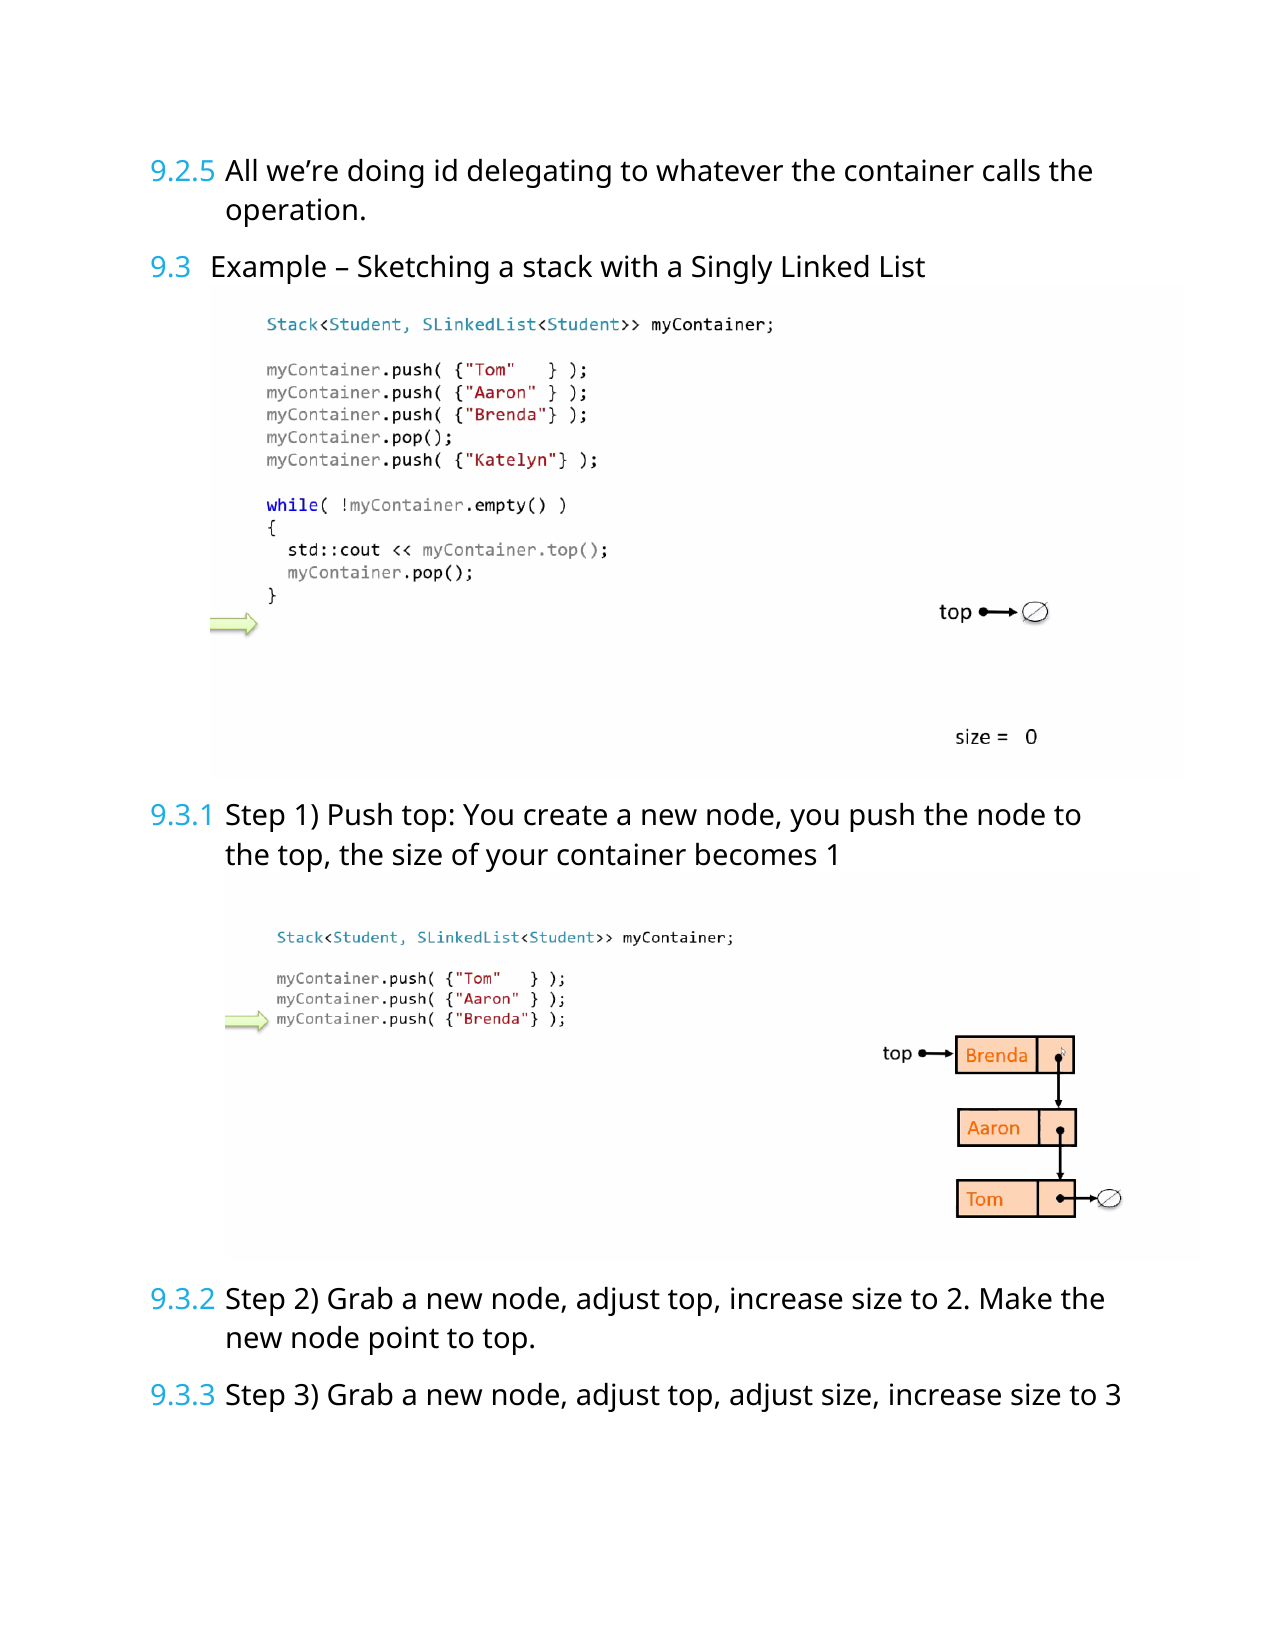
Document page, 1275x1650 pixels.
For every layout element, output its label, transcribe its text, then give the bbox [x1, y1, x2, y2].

picture [210, 285, 1185, 778]
list Step 2) Grab a new node, adjust top, increase size to 2. Make the new node point to top. [150, 1278, 1125, 1357]
list All we’re doing id delegating to whatever the container calls the operation. [150, 150, 1125, 229]
picture [225, 873, 1200, 1262]
list Step 3) Grab a new node, adjust top, adjust size, increase size to 3 [150, 1374, 1125, 1414]
